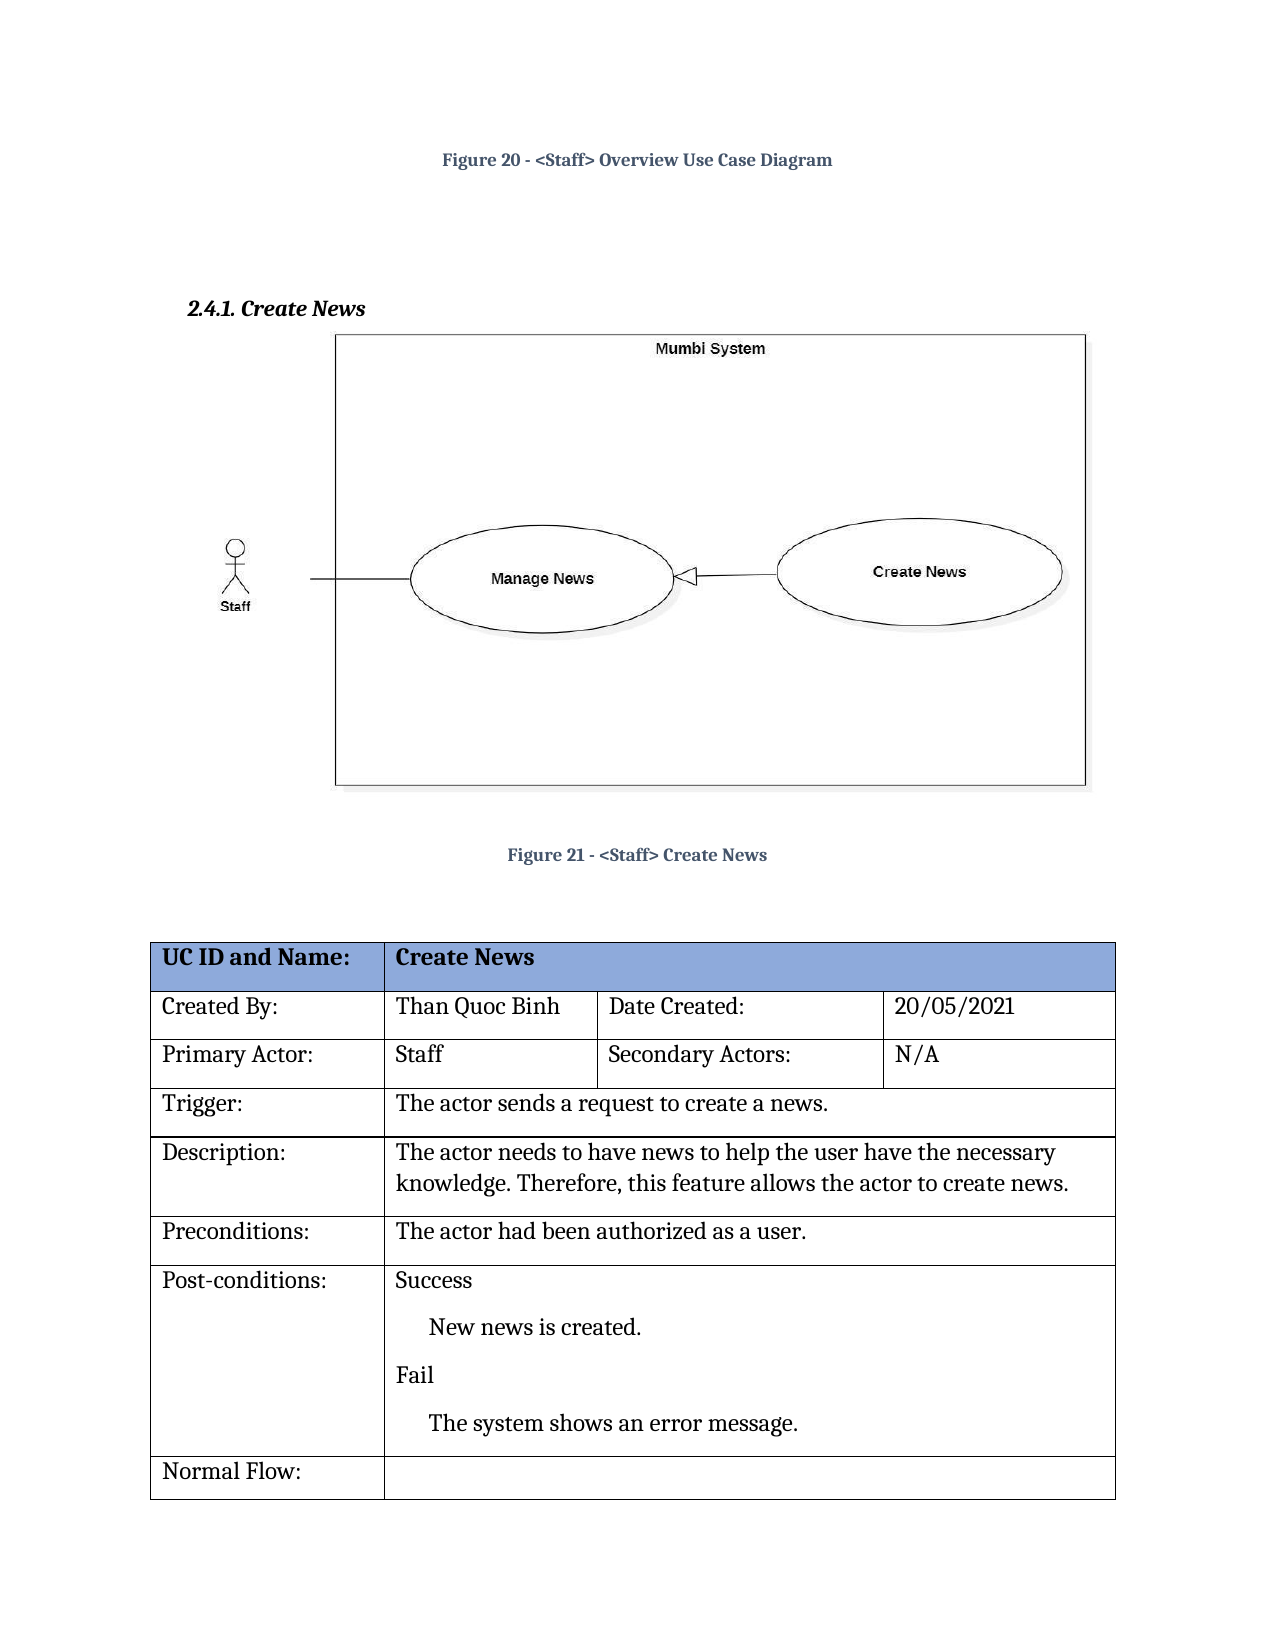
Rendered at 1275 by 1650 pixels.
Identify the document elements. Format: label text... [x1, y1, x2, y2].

table_cell Success New news is created. Fail The system shows an error message. [385, 1266, 1115, 1456]
subtitle 2.4.1. Create News [150, 296, 1125, 322]
table_cell Date Created: [598, 992, 883, 1039]
table_header Create News [385, 943, 1115, 991]
table_cell Primary Actor: [151, 1040, 384, 1088]
table_cell Normal Flow: [151, 1457, 384, 1499]
table_cell Staff [385, 1040, 597, 1088]
table_cell Preconditions: [151, 1217, 384, 1264]
table_cell The actor sends a request to create a news. [385, 1089, 1115, 1136]
picture [150, 324, 1125, 826]
table_cell 20/05/2021 [884, 992, 1115, 1039]
table_header UC ID and Name: [151, 943, 384, 991]
table_cell Trigger: [151, 1089, 384, 1136]
table_cell Created By: [151, 992, 384, 1039]
table_cell The actor had been authorized as a user. [385, 1217, 1115, 1264]
table_cell Than Quoc Binh [385, 992, 597, 1039]
table_cell [385, 1457, 1115, 1499]
table_cell Post-conditions: [151, 1266, 384, 1456]
table_cell N/A [884, 1040, 1115, 1088]
table_cell The actor needs to have news to help the user have the necessary knowledge. Therefore, this feature allows the actor to create news. [385, 1138, 1115, 1216]
table_cell Secondary Actors: [598, 1040, 883, 1088]
table_cell Description: [151, 1138, 384, 1216]
